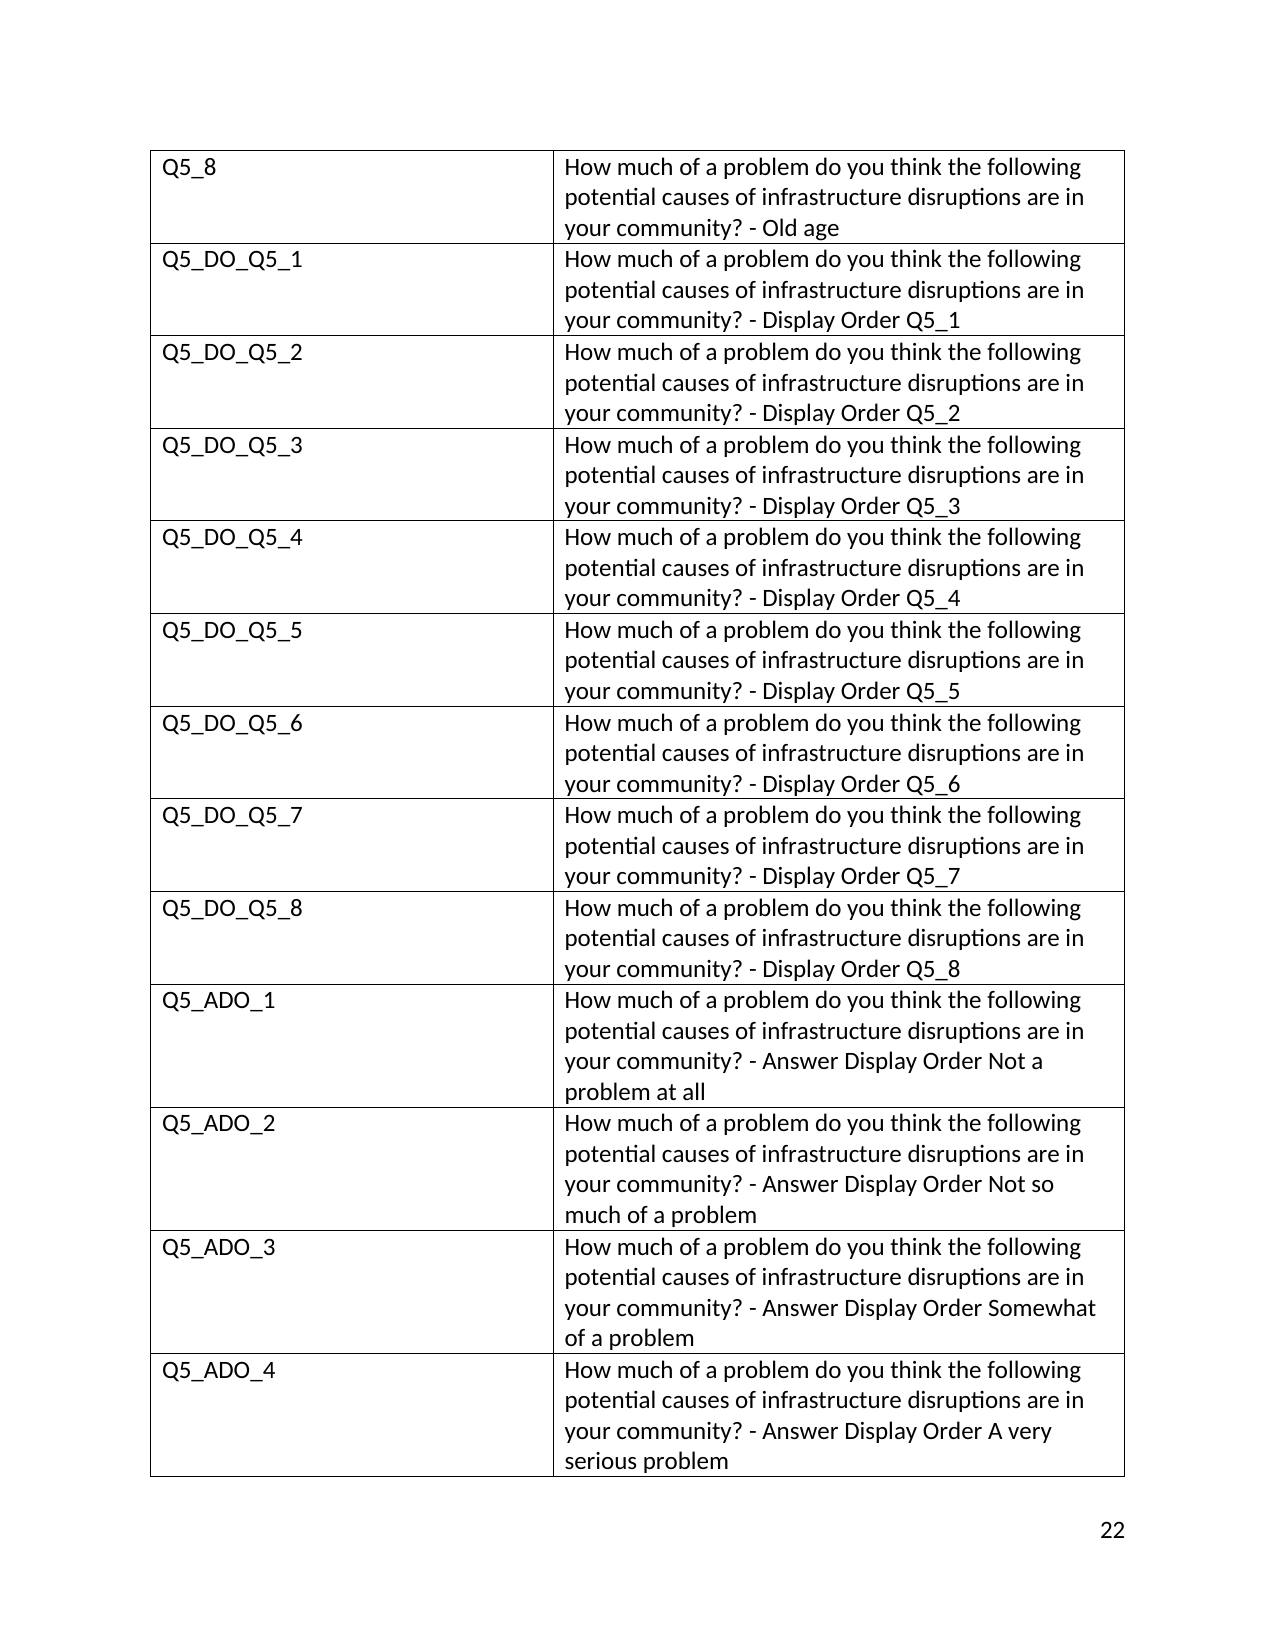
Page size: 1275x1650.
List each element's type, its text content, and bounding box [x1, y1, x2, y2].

table_cell How much of a problem do you think the following potential causes of infrastructure disruptions are in your community? - Display Order Q5_4 [554, 521, 1124, 613]
table_cell How much of a problem do you think the following potential causes of infrastructure disruptions are in your community? - Answer Display Order Not so much of a problem [554, 1108, 1124, 1230]
table_cell Q5_DO_Q5_5 [151, 614, 553, 706]
table_cell How much of a problem do you think the following potential causes of infrastructure disruptions are in your community? - Display Order Q5_1 [554, 244, 1124, 335]
table_cell How much of a problem do you think the following potential causes of infrastructure disruptions are in your community? - Display Order Q5_6 [554, 707, 1124, 798]
table_cell Q5_ADO_2 [151, 1108, 553, 1230]
table_cell How much of a problem do you think the following potential causes of infrastructure disruptions are in your community? - Display Order Q5_7 [554, 799, 1124, 891]
table_cell Q5_DO_Q5_6 [151, 707, 553, 798]
table_cell How much of a problem do you think the following potential causes of infrastructure disruptions are in your community? - Answer Display Order Not a problem at all [554, 985, 1124, 1107]
table_cell Q5_8 [151, 151, 553, 243]
table_cell How much of a problem do you think the following potential causes of infrastructure disruptions are in your community? - Old age [554, 151, 1124, 243]
table_cell Q5_DO_Q5_3 [151, 429, 553, 520]
table_cell Q5_ADO_4 [151, 1354, 553, 1476]
table_cell How much of a problem do you think the following potential causes of infrastructure disruptions are in your community? - Display Order Q5_8 [554, 892, 1124, 983]
table_cell Q5_DO_Q5_1 [151, 244, 553, 335]
table_cell Q5_DO_Q5_8 [151, 892, 553, 983]
table_cell How much of a problem do you think the following potential causes of infrastructure disruptions are in your community? - Display Order Q5_3 [554, 429, 1124, 520]
table_cell Q5_ADO_1 [151, 985, 553, 1107]
table_cell How much of a problem do you think the following potential causes of infrastructure disruptions are in your community? - Display Order Q5_2 [554, 336, 1124, 428]
table_cell How much of a problem do you think the following potential causes of infrastructure disruptions are in your community? - Display Order Q5_5 [554, 614, 1124, 706]
table_cell Q5_ADO_3 [151, 1231, 553, 1353]
table_cell Q5_DO_Q5_2 [151, 336, 553, 428]
table_cell How much of a problem do you think the following potential causes of infrastructure disruptions are in your community? - Answer Display Order A very serious problem [554, 1354, 1124, 1476]
table_cell How much of a problem do you think the following potential causes of infrastructure disruptions are in your community? - Answer Display Order Somewhat of a problem [554, 1231, 1124, 1353]
table_cell Q5_DO_Q5_7 [151, 799, 553, 891]
table_cell Q5_DO_Q5_4 [151, 521, 553, 613]
